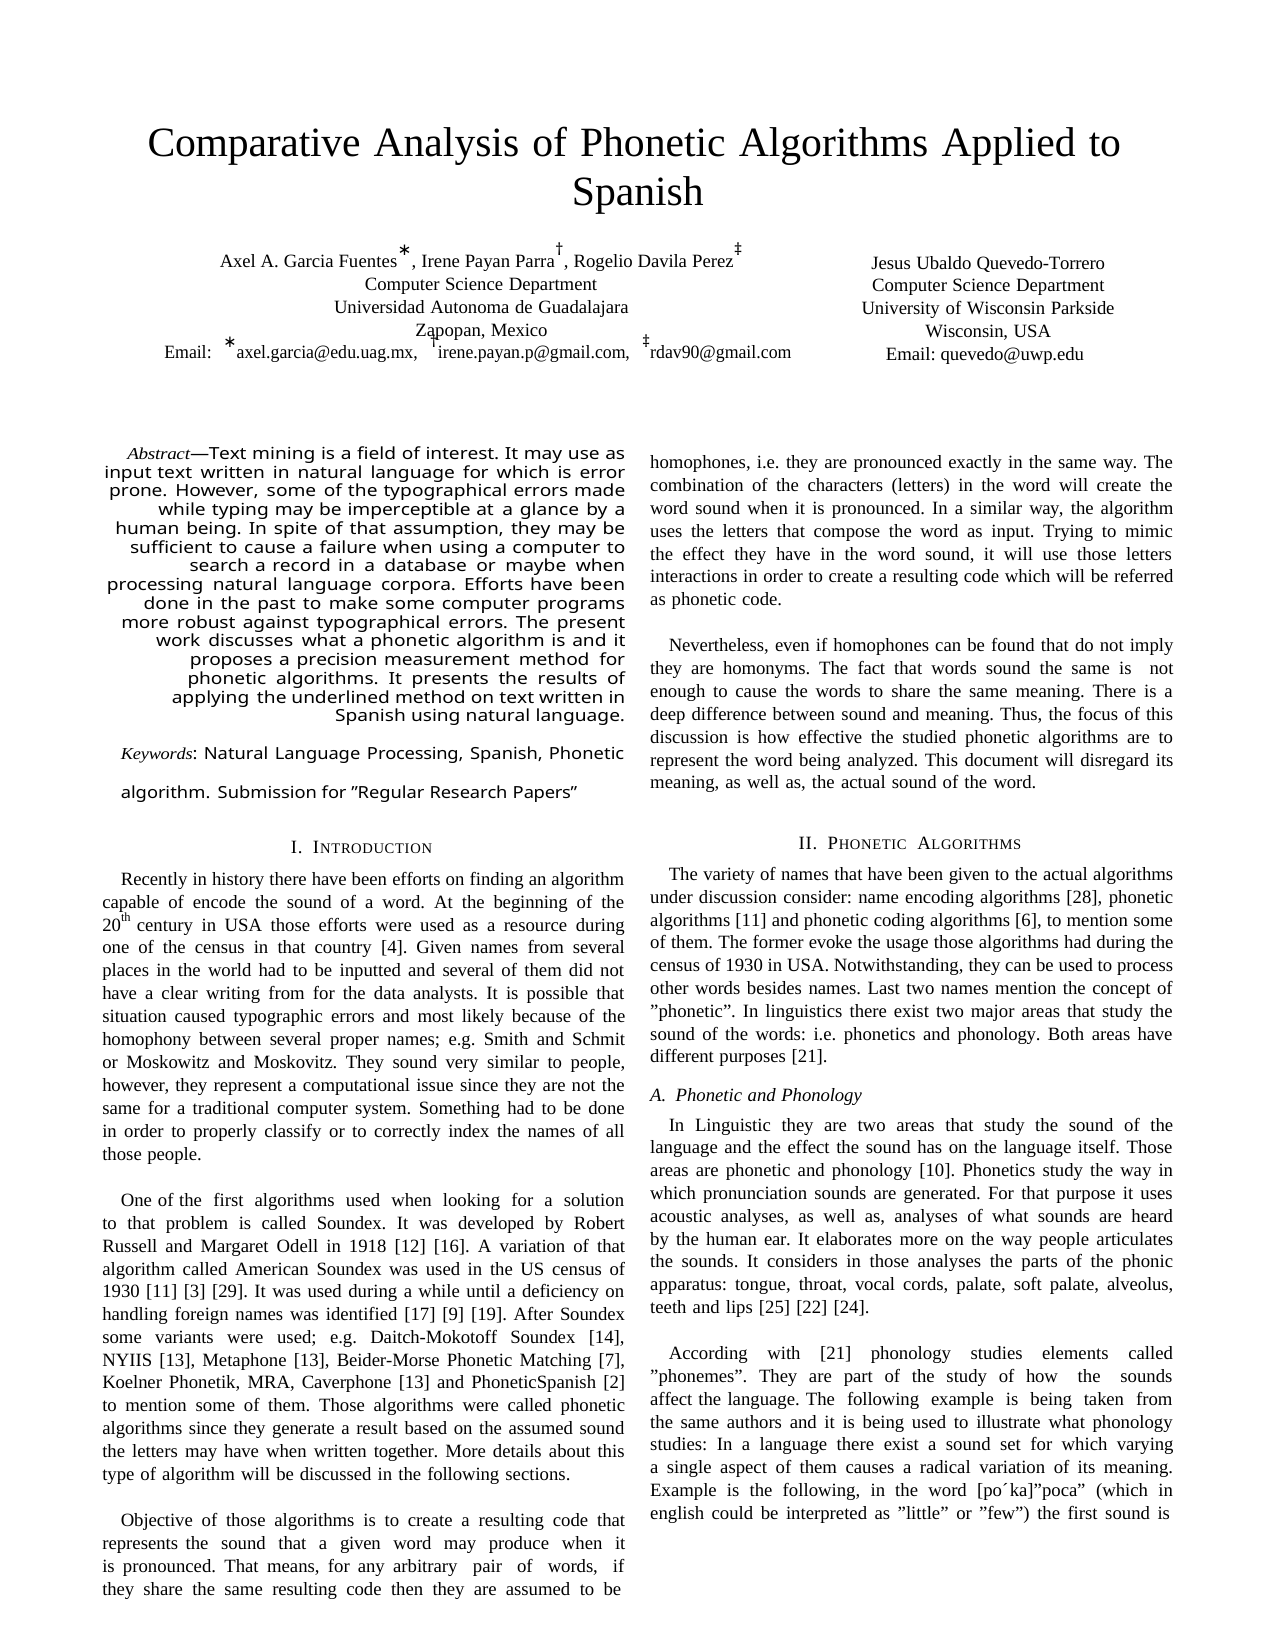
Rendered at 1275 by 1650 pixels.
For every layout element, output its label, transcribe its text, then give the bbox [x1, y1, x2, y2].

text Comparative Analysis of Phonetic Algorithms Applied to Spanish [147, 117, 1128, 214]
text Email: quevedo@uwp.edu [801, 343, 1169, 364]
text Jesus Ubaldo Quevedo-Torrero Computer Science Department University of Wisconsin Parkside Wisconsin, USA [860, 252, 1116, 342]
text The variety of names that have been given to the actual algorithms under discussion consider: name encoding algorithms [28], phonetic algorithms [11] and phonetic coding algorithms [6], to mention some of them. The former evoke the usage those algorithms had during the census of 1930 in USA. Notwithstanding, they can be used to process other words besides names. Last two names mention the concept of ”phonetic”. In linguistics there exist two major areas that study the sound of the words: i.e. phonetics and phonology. Both areas have different purposes [21]. [650, 863, 1173, 1067]
text Email: ∗axel.garcia@edu.uag.mx, †irene.payan.p@gmail.com, ‡rdav90@gmail.com [159, 342, 796, 363]
text Keywords: Natural Language Processing, Spanish, Phonetic algorithm. Submission for ”Regular Research Papers” [121, 742, 625, 803]
text According with [21] phonology studies elements called ”phonemes”. They are part of the study of how the sounds affect the language. The following example is being taken from the same authors and it is being used to illustrate what phonology studies: In a language there exist a sound set for which varying a single aspect of them causes a radical variation of its meaning. Example is the following, in the word [po´ka]”poca” (which in english could be interpreted as ”little” or ”few”) the first sound is [650, 1342, 1173, 1523]
text Nevertheless, even if homophones can be found that do not imply they are homonyms. The fact that words sound the same is not enough to cause the words to share the same meaning. There is a deep difference between sound and meaning. Thus, the focus of this discussion is how effective the studied phonetic algorithms are to represent the word being analyzed. This document will disregard its meaning, as well as, the actual sound of the word. [650, 634, 1173, 793]
text homophones, i.e. they are pronounced exactly in the same way. The combination of the characters (letters) in the word will create the word sound when it is pronounced. In a similar way, the algorithm uses the letters that compose the word as input. Trying to mimic the effect they have in the word sound, it will use those letters interactions in order to create a resulting code which will be referred as phonetic code. [650, 451, 1173, 610]
text In Linguistic they are two areas that study the sound of the language and the effect the sound has on the language itself. Those areas are phonetic and phonology [10]. Phonetics study the way in which pronunciation sounds are generated. For that purpose it uses acoustic analyses, as well as, analyses of what sounds are heard by the human ear. It elaborates more on the way people articulates the sounds. It considers in those analyses the parts of the phonic apparatus: tongue, throat, vocal cords, palate, soft palate, alveolus, teeth and lips [25] [22] [24]. [650, 1113, 1173, 1317]
list INTRODUCTION [291, 836, 625, 858]
text One of the first algorithms used when looking for a solution to that problem is called Soundex. It was developed by Robert Russell and Margaret Odell in 1918 [12] [16]. A variation of that algorithm called American Soundex was used in the US census of 1930 [11] [3] [29]. It was used during a while until a deficiency on handling foreign names was identified [17] [9] [19]. After Soundex some variants were used; e.g. Daitch-Mokotoff Soundex [14], NYIIS [13], Metaphone [13], Beider-Morse Phonetic Matching [7], Koelner Phonetik, MRA, Caverphone [13] and PhoneticSpanish [2] to mention some of them. Those algorithms were called phonetic algorithms since they generate a result based on the assumed sound the letters may have when written together. More details about this type of algorithm will be discussed in the following sections. [102, 1189, 625, 1484]
text Objective of those algorithms is to create a resulting code that represents the sound that a given word may produce when it is pronounced. That means, for any arbitrary pair of words, if they share the same resulting code then they are assumed to be [102, 1509, 625, 1599]
text Axel A. Garcia Fuentes∗, Irene Payan Parra†, Rogelio Davila Perez‡ Computer Science Department [216, 238, 746, 294]
text Abstract—Text mining is a field of interest. It may use as input text written in natural language for which is error prone. However, some of the typographical errors made while typing may be imperceptible at a glance by a human being. In spite of that assumption, they may be sufficient to cause a failure when using a computer to search a record in a database or maybe when processing natural language corpora. Efforts have been done in the past to make some computer programs more robust against typographical errors. The present work discusses what a phonetic algorithm is and it proposes a precision measurement method for phonetic algorithms. It presents the results of applying the underlined method on text written in Spanish using natural language. [102, 444, 625, 726]
list PHONETIC ALGORITHMS [798, 832, 1185, 854]
text Universidad Autonoma de Guadalajara Zapopan, Mexico [333, 296, 630, 340]
list Phonetic and Phonology [650, 1083, 1185, 1105]
text Recently in history there have been efforts on finding an algorithm capable of encode the sound of a word. At the beginning of the 20th century in USA those efforts were used as a resource during one of the census in that country [4]. Given names from several places in the world had to be inputted and several of them did not have a clear writing from for the data analysts. It is possible that situation caused typographic errors and most likely because of the homophony between several proper names; e.g. Smith and Schmit or Moskowitz and Moskovitz. They sound very similar to people, however, they represent a computational issue since they are not the same for a traditional computer system. Something had to be done in order to properly classify or to correctly index the names of all those people. [102, 867, 625, 1165]
